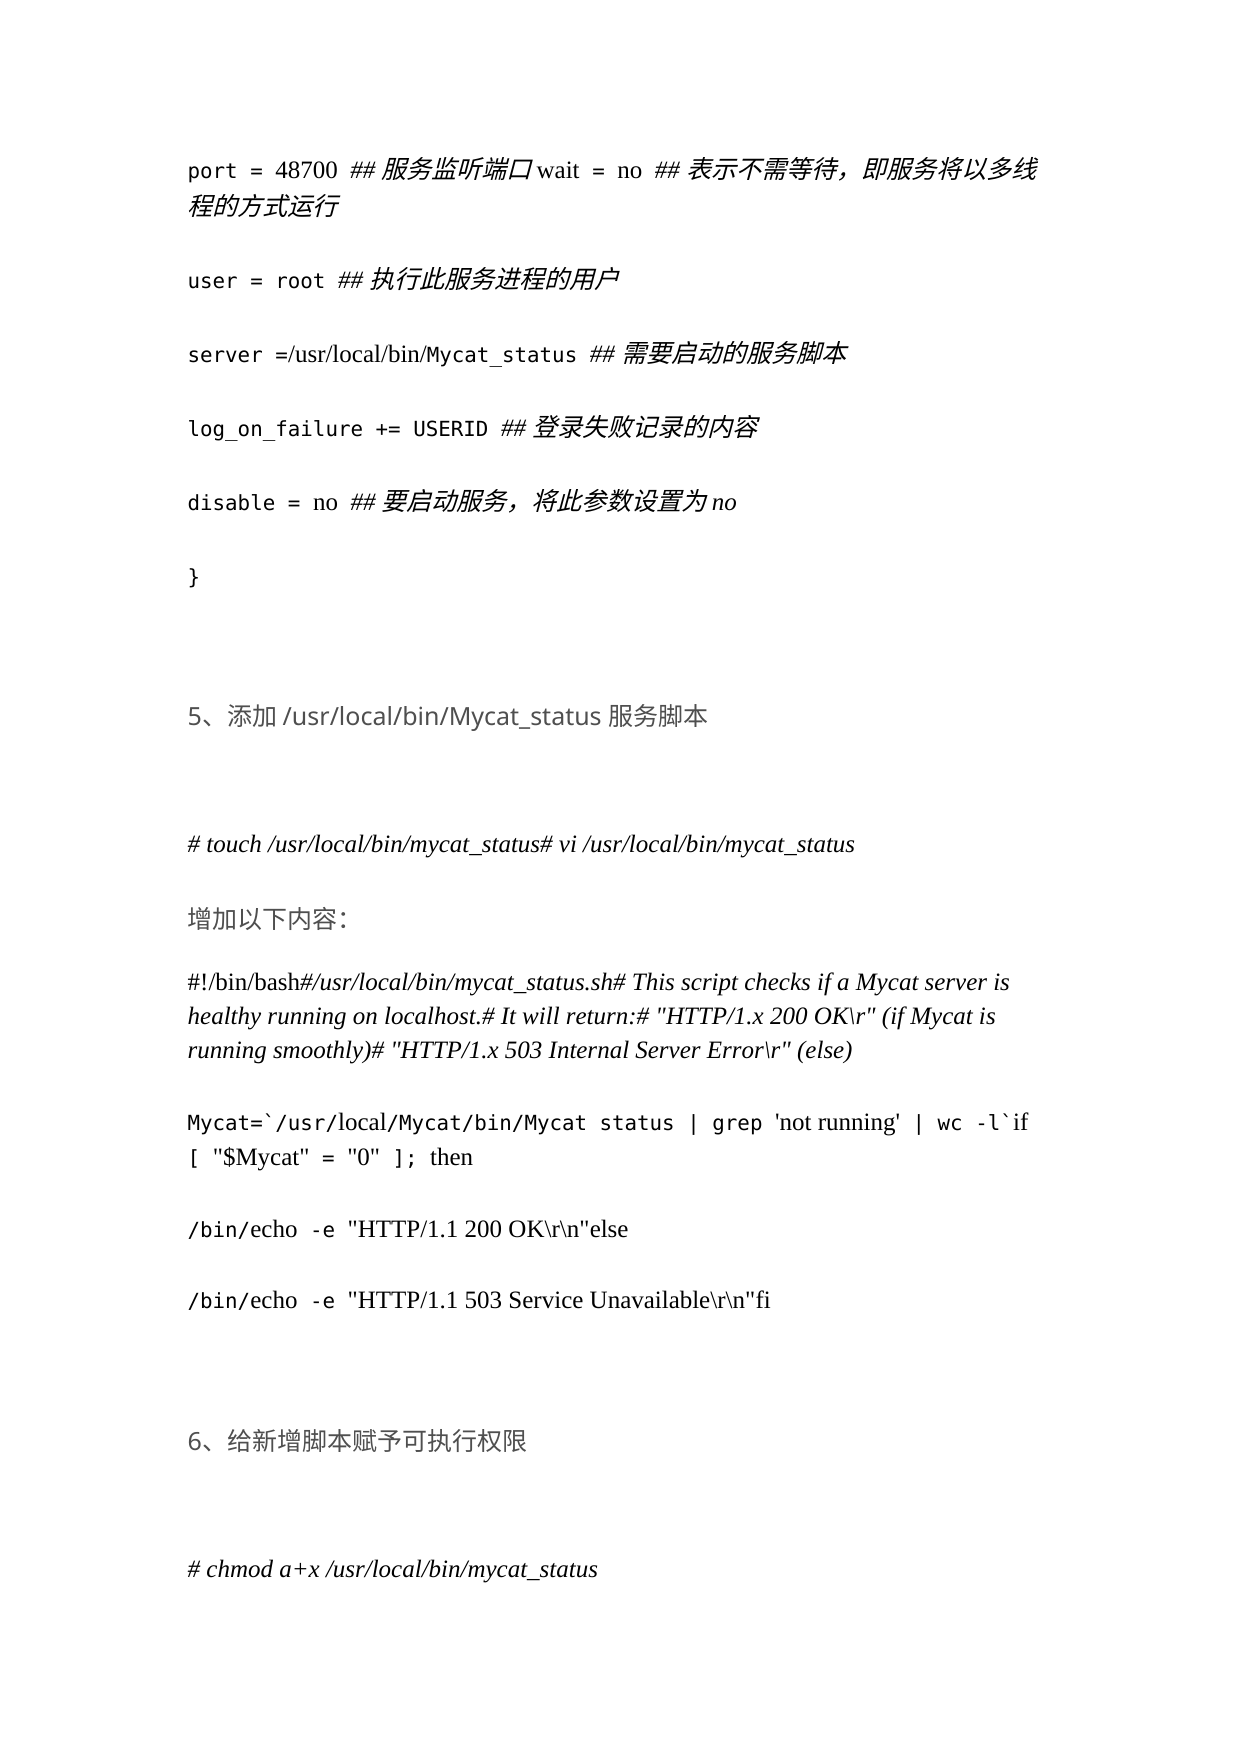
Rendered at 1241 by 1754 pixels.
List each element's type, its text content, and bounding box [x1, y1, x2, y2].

text server =/usr/local/bin/Mycat_status ## 需要启动的服务脚本 [187, 334, 1053, 370]
text disable = no ## 要启动服务，将此参数设置为no [187, 481, 1053, 517]
text 6、给新增脚本赋予可执行权限 [187, 1417, 1053, 1458]
text # touch /usr/local/bin/mycat_status# vi /usr/local/bin/mycat_status [187, 824, 1053, 858]
text } [187, 555, 1053, 589]
text /bin/echo -e "HTTP/1.1 503 Service Unavailable\r\n"fi [187, 1280, 1053, 1314]
text port = 48700 ## 服务监听端口wait = no ## 表示不需等待，即服务将以多线程的方式运行 [187, 150, 1053, 222]
text Mycat=`/usr/local/Mycat/bin/Mycat status | grep 'not running' | wc -l`if [ "$Mycat" = "0" ]; then [187, 1102, 1053, 1171]
text # chmod a+x /usr/local/bin/mycat_status [187, 1549, 1053, 1583]
text log_on_failure += USERID ## 登录失败记录的内容 [187, 407, 1053, 444]
text 5、添加 /usr/local/bin/Mycat_status 服务脚本 [187, 692, 1053, 733]
text #!/bin/bash#/usr/local/bin/mycat_status.sh# This script checks if a Mycat server is healthy running on localhost.# It will return:# "HTTP/1.x 200 OK\r" (if Mycat is running smoothly)# "HTTP/1.x 503 Internal Server Error\r" (else) [187, 961, 1053, 1064]
text user = root ## 执行此服务进程的用户 [187, 260, 1053, 296]
text /bin/echo -e "HTTP/1.1 200 OK\r\n"else [187, 1208, 1053, 1242]
text 增加以下内容： [187, 896, 1053, 936]
